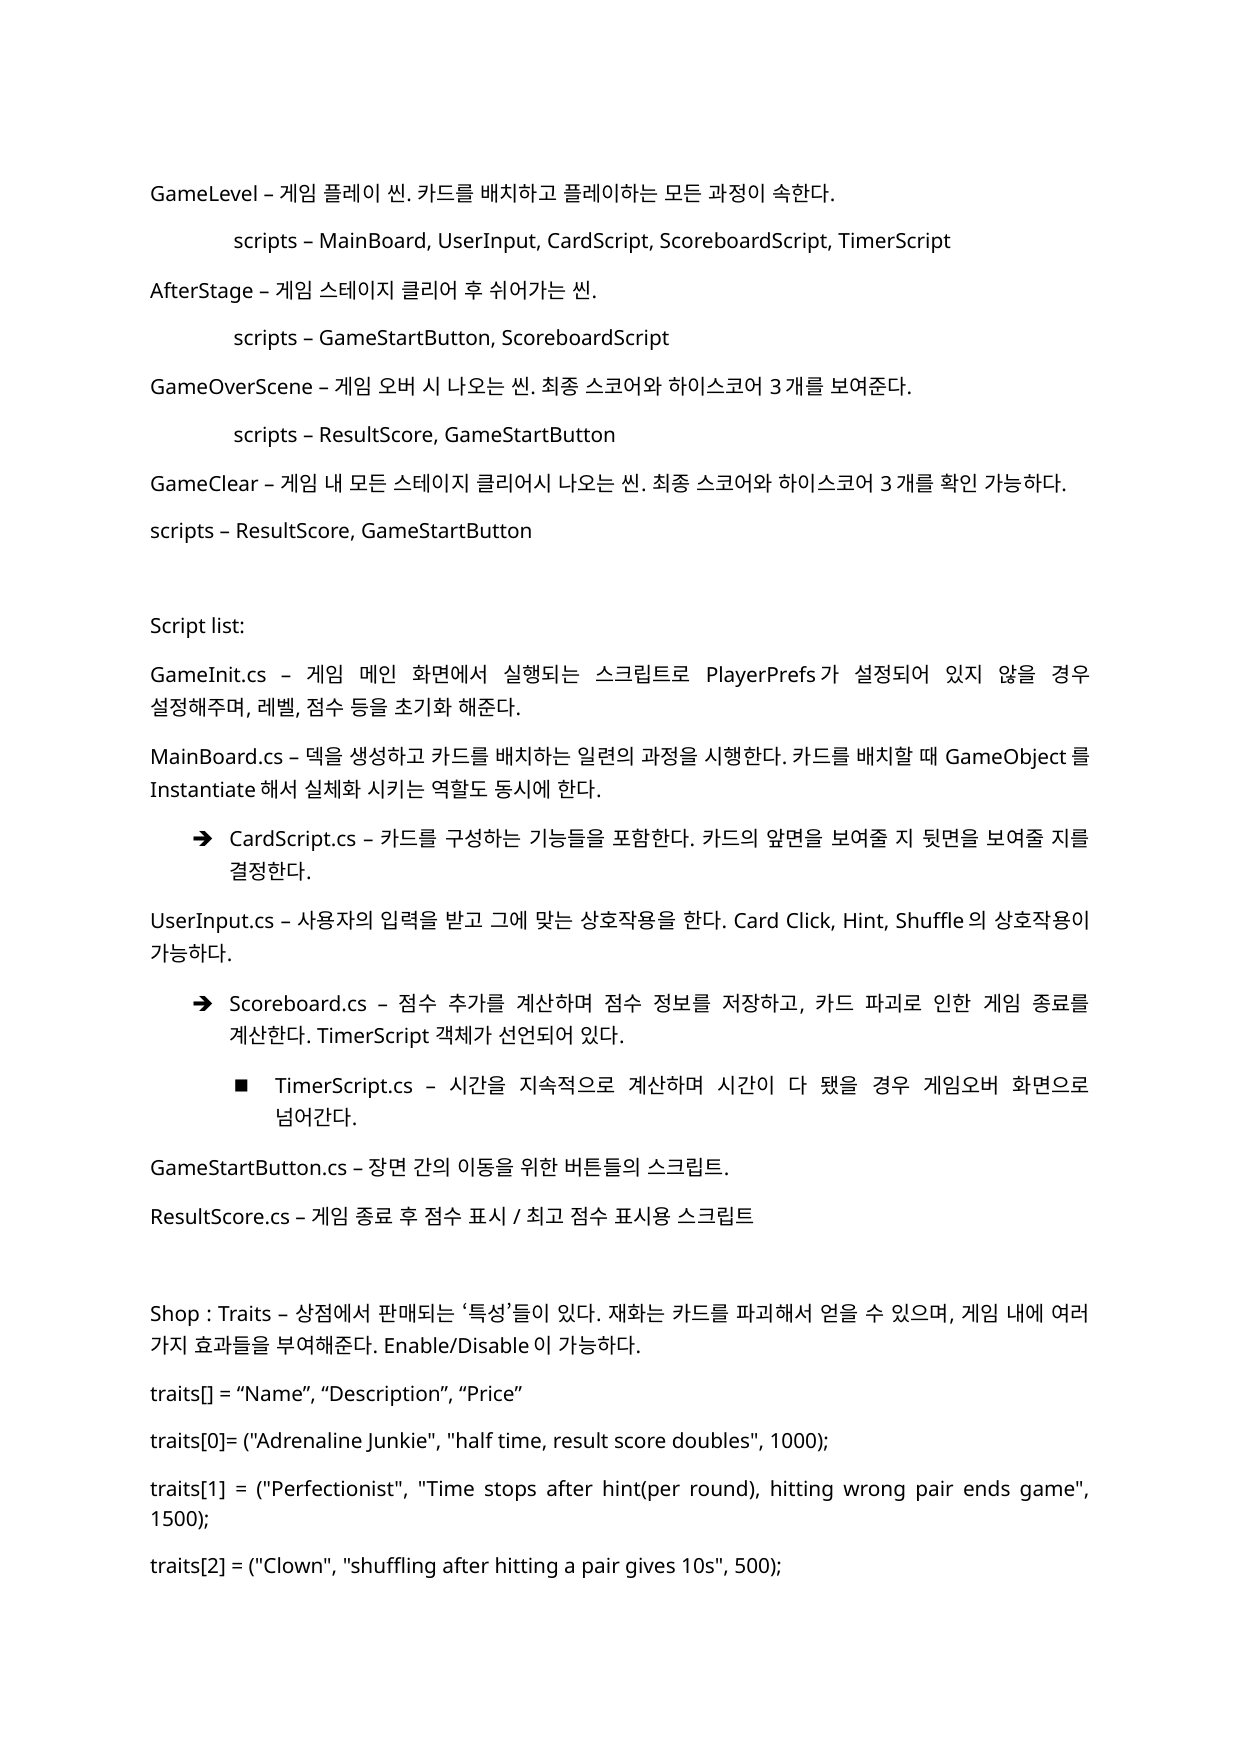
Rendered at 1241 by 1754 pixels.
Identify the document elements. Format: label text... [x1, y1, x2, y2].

text AfterStage – 게임 스테이지 클리어 후 쉬어가는 씬. [150, 274, 1090, 304]
text traits[0]= ("Adrenaline Junkie", "half time, result score doubles", 1000); [150, 1426, 1090, 1455]
text GameInit.cs – 게임 메인 화면에서 실행되는 스크립트로 PlayerPrefs가 설정되어 있지 않을 경우 설정해주며, 레벨, 점수 등을 초기화 해준다. [150, 658, 1090, 721]
list TimerScript.cs – 시간을 지속적으로 계산하며 시간이 다 됐을 경우 게임오버 화면으로 넘어간다. [233, 1069, 1090, 1132]
text ResultScore.cs – 게임 종료 후 점수 표시 / 최고 점수 표시용 스크립트 [150, 1200, 1090, 1231]
text traits[2] = ("Clown", "shuffling after hitting a pair gives 10s", 500); [150, 1552, 1090, 1580]
text scripts – ResultScore, GameStartButton [150, 420, 1090, 448]
text UserInput.cs – 사용자의 입력을 받고 그에 맞는 상호작용을 한다. Card Click, Hint, Shuffle의 상호작용이 가능하다. [150, 905, 1090, 968]
text Script list: [150, 611, 1090, 639]
text traits[] = “Name”, “Description”, “Price” [150, 1379, 1090, 1407]
text GameClear – 게임 내 모든 스테이지 클리어시 나오는 씬. 최종 스코어와 하이스코어 3개를 확인 가능하다. [150, 467, 1090, 497]
text Shop : Traits – 상점에서 판매되는 ‘특성’들이 있다. 재화는 카드를 파괴해서 얻을 수 있으며, 게임 내에 여러 가지 효과들을 부여해준다. Enable/Disable이 가능하다. [150, 1297, 1090, 1360]
text GameOverScene – 게임 오버 시 나오는 씬. 최종 스코어와 하이스코어 3개를 보여준다. [150, 371, 1090, 401]
list CardScript.cs – 카드를 구성하는 기능들을 포함한다. 카드의 앞면을 보여줄 지 뒷면을 보여줄 지를 결정한다. [192, 823, 1090, 886]
text scripts – GameStartButton, ScoreboardScript [150, 323, 1090, 352]
text GameStartButton.cs – 장면 간의 이동을 위한 버튼들의 스크립트. [150, 1151, 1090, 1181]
list Scoreboard.cs – 점수 추가를 계산하며 점수 정보를 저장하고, 카드 파괴로 인한 게임 종료를 계산한다. TimerScript 객체가 선언되어 있다. [192, 987, 1090, 1050]
text scripts – ResultScore, GameStartButton [150, 517, 1090, 545]
text MainBoard.cs – 덱을 생성하고 카드를 배치하는 일련의 과정을 시행한다. 카드를 배치할 때 GameObject를 Instantiate해서 실체화 시키는 역할도 동시에 한다. [150, 741, 1090, 803]
text traits[1] = ("Perfectionist", "Time stops after hint(per round), hitting wrong pair ends game", 1500); [150, 1474, 1090, 1533]
text scripts – MainBoard, UserInput, CardScript, ScoreboardScript, TimerScript [150, 227, 1090, 255]
text GameLevel – 게임 플레이 씬. 카드를 배치하고 플레이하는 모든 과정이 속한다. [150, 177, 1090, 207]
